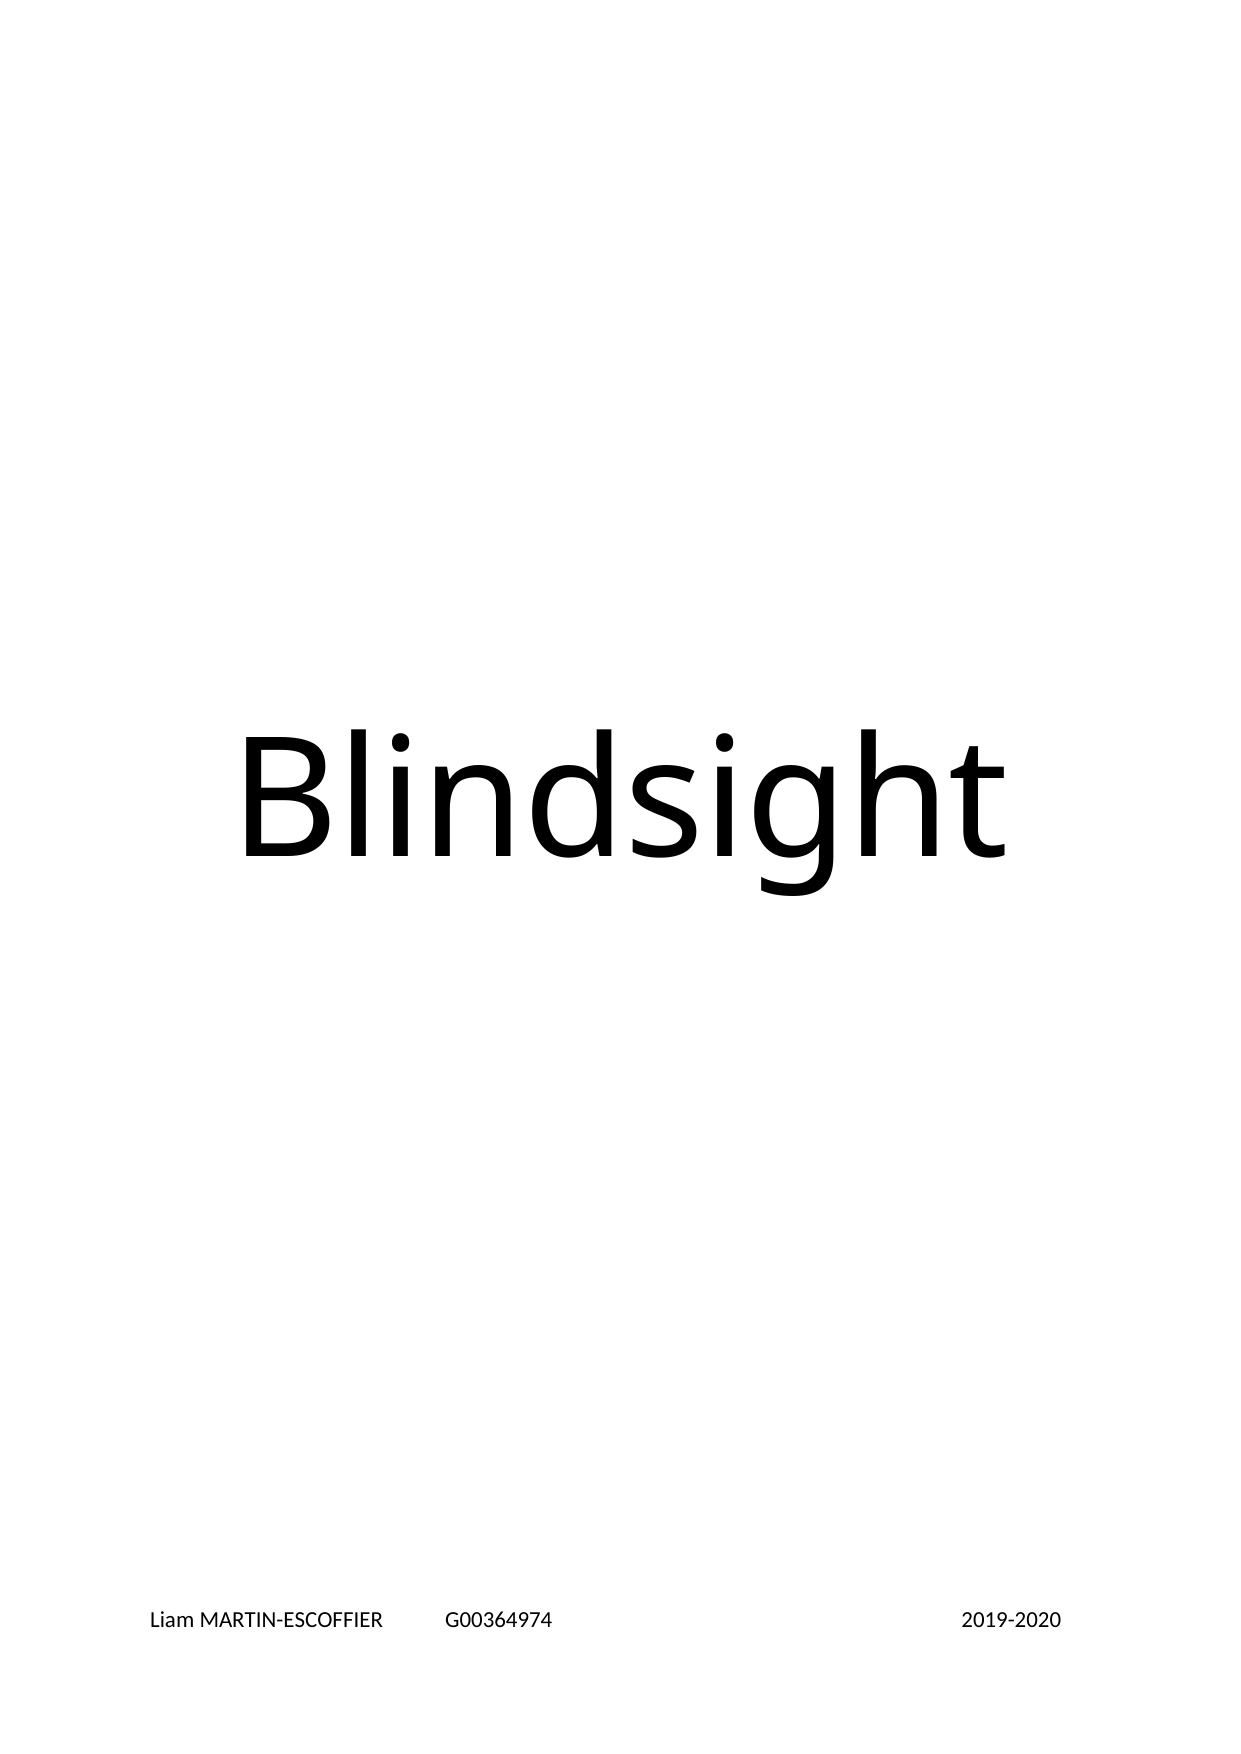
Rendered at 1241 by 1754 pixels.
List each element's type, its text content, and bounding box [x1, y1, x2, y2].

title Blindsight [150, 678, 1090, 905]
